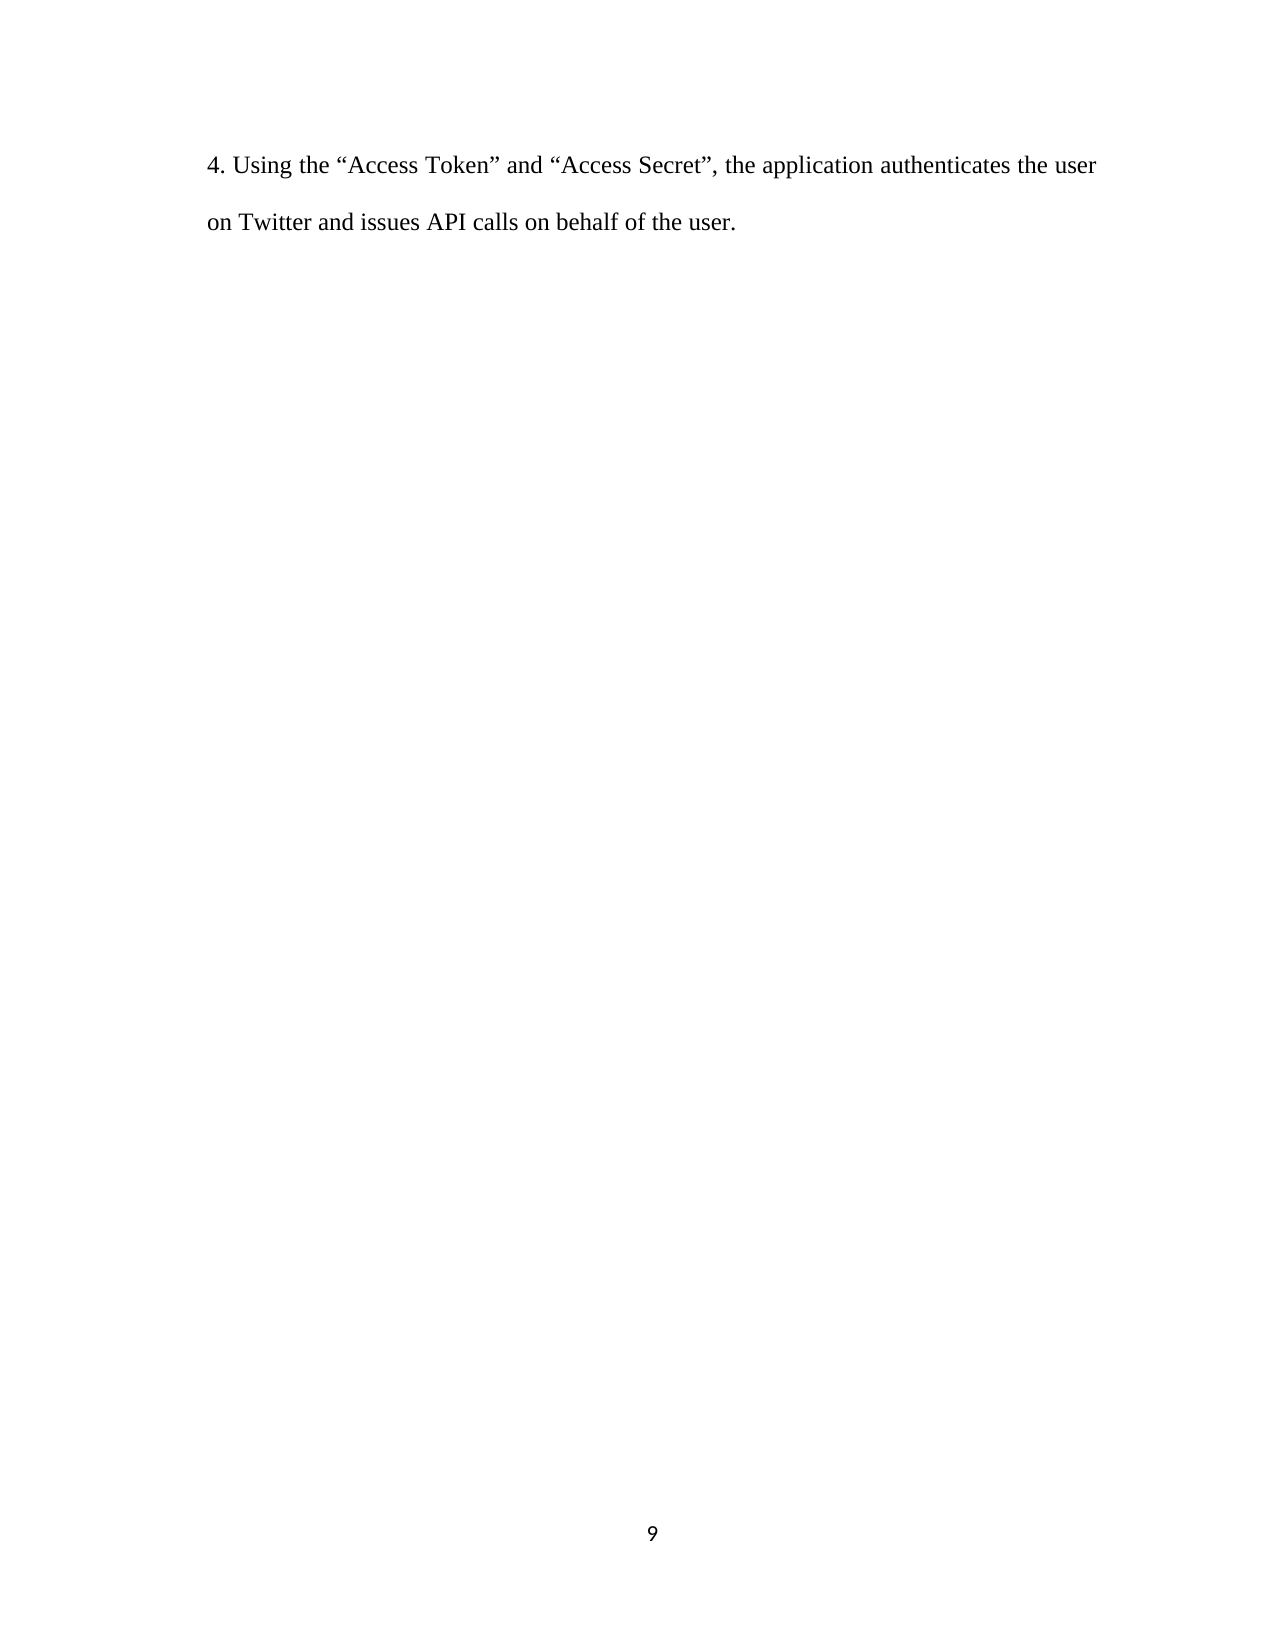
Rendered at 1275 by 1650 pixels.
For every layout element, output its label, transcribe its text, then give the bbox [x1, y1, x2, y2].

text 4. Using the “Access Token” and “Access Secret”, the application authenticates the user on Twitter and issues API calls on behalf of the user. [207, 150, 1098, 236]
